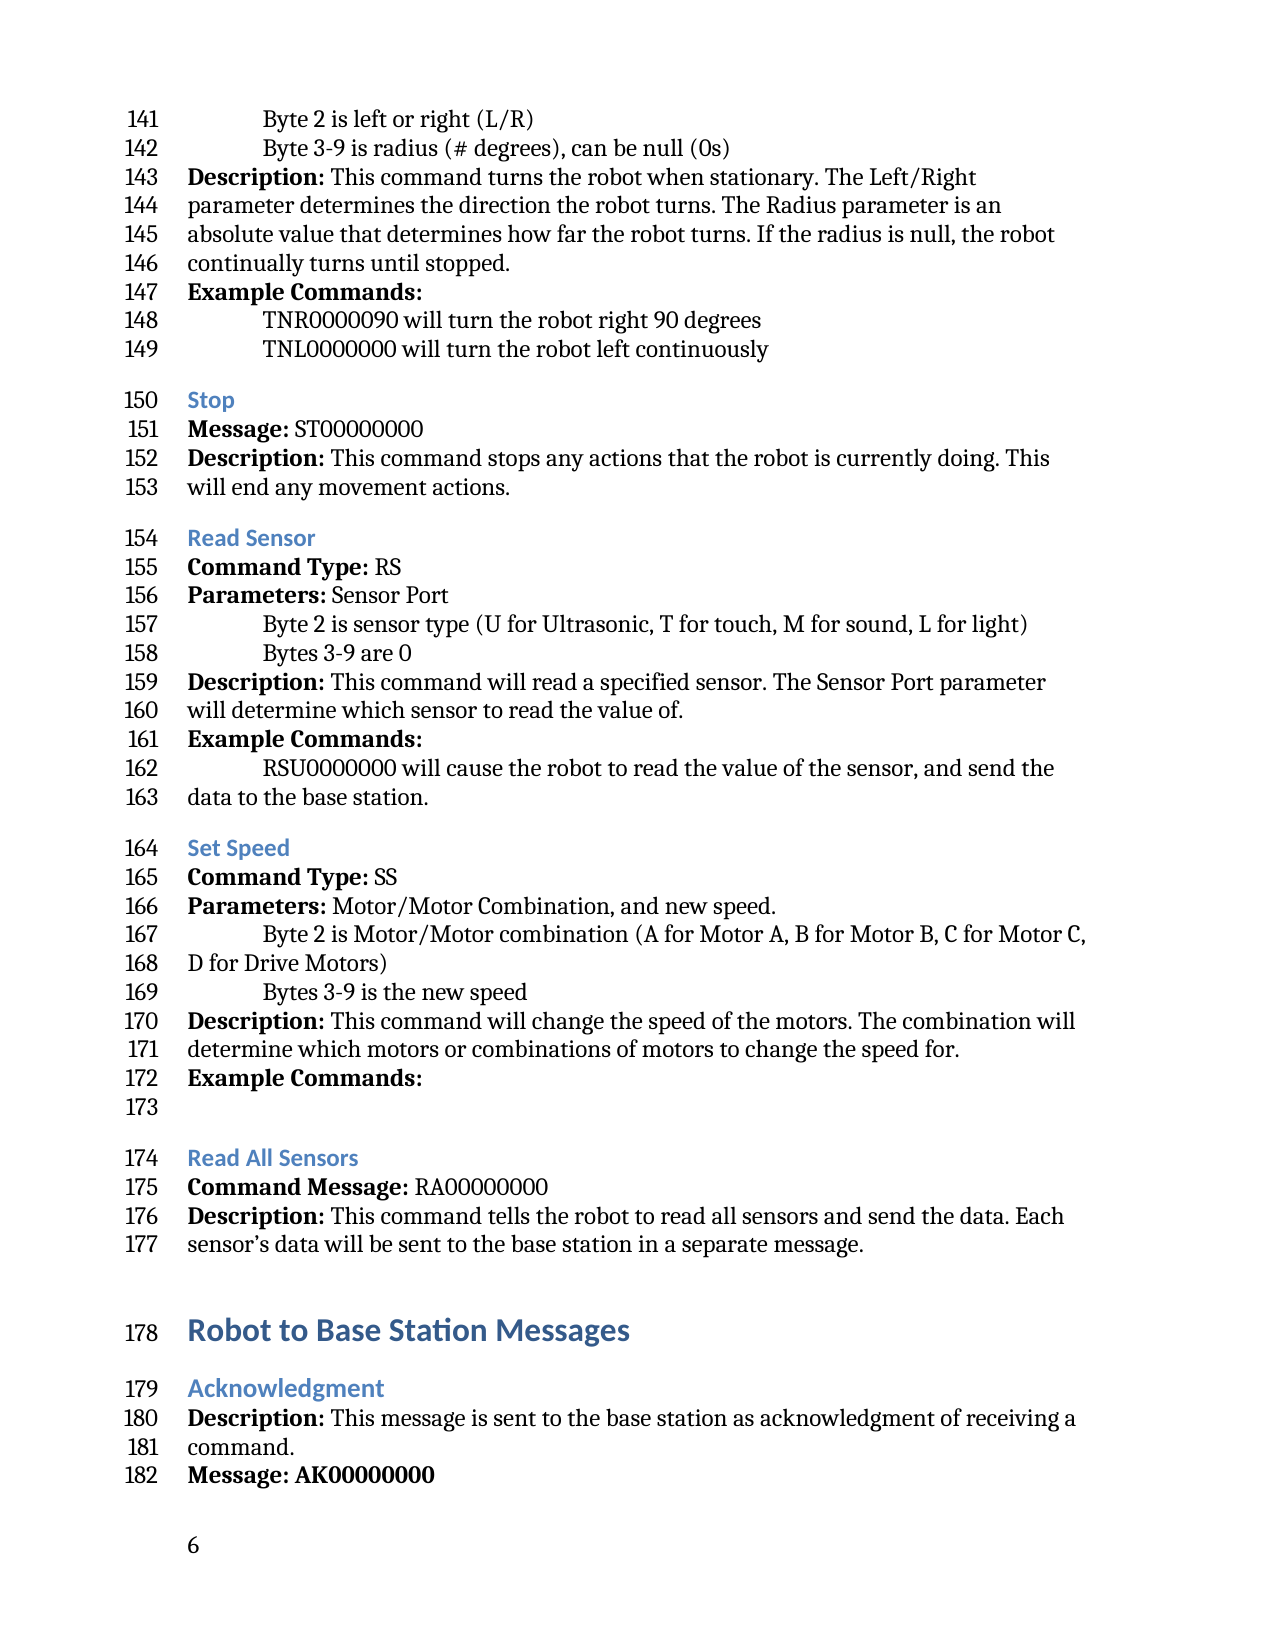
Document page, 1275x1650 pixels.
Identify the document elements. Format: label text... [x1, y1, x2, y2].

subtitle Stop [187, 384, 1087, 415]
text Example Commands: [187, 277, 1087, 306]
text Bytes 3-9 is the new speed [187, 978, 1087, 1007]
text Parameters: Motor/Motor Combination, and new speed. [187, 892, 1087, 920]
text TNR0000090 will turn the robot right 90 degrees [187, 306, 1087, 335]
text TNL0000000 will turn the robot left continuously [187, 335, 1087, 364]
text Message: AK00000000 [187, 1461, 1087, 1490]
text Parameters: Sensor Port [187, 581, 1087, 610]
text Command Message: RA00000000 [187, 1173, 1087, 1202]
text Command Type: RS [187, 553, 1087, 581]
subtitle Robot to Base Station Messages [187, 1309, 1087, 1350]
subtitle Set Speed [187, 832, 1087, 863]
subtitle Read Sensor [187, 522, 1087, 553]
text Description: This command stops any actions that the robot is currently doing. This will end any movement actions. [187, 444, 1087, 501]
text Command Type: SS [187, 863, 1087, 892]
text Message: ST00000000 [187, 415, 1087, 444]
subtitle Acknowledgment [187, 1371, 1087, 1404]
text Description: This command turns the robot when stationary. The Left/Right parameter determines the direction the robot turns. The Radius parameter is an absolute value that determines how far the robot turns. If the radius is null, the robot continually turns until stopped. [187, 162, 1087, 277]
text Description: This command tells the robot to read all sensors and send the data. Each sensor’s data will be sent to the base station in a separate message. [187, 1202, 1087, 1259]
text Description: This command will read a specified sensor. The Sensor Port parameter will determine which sensor to read the value of. [187, 668, 1087, 725]
text Byte 2 is sensor type (U for Ultrasonic, T for touch, M for sound, L for light) [187, 610, 1087, 639]
text Byte 2 is Motor/Motor combination (A for Motor A, B for Motor B, C for Motor C, D for Drive Motors) [187, 920, 1087, 978]
text Example Commands: [187, 1064, 1087, 1093]
text Bytes 3-9 are 0 [187, 639, 1087, 668]
subtitle Read All Sensors [187, 1142, 1087, 1173]
text Example Commands: [187, 725, 1087, 754]
text RSU0000000 will cause the robot to read the value of the sensor, and send the data to the base station. [187, 754, 1087, 811]
text Description: This command will change the speed of the motors. The combination will determine which motors or combinations of motors to change the speed for. [187, 1007, 1087, 1064]
text Description: This message is sent to the base station as acknowledgment of receiving a command. [187, 1404, 1087, 1461]
text Byte 2 is left or right (L/R) [187, 105, 1087, 134]
text Byte 3-9 is radius (# degrees), can be null (0s) [187, 134, 1087, 162]
